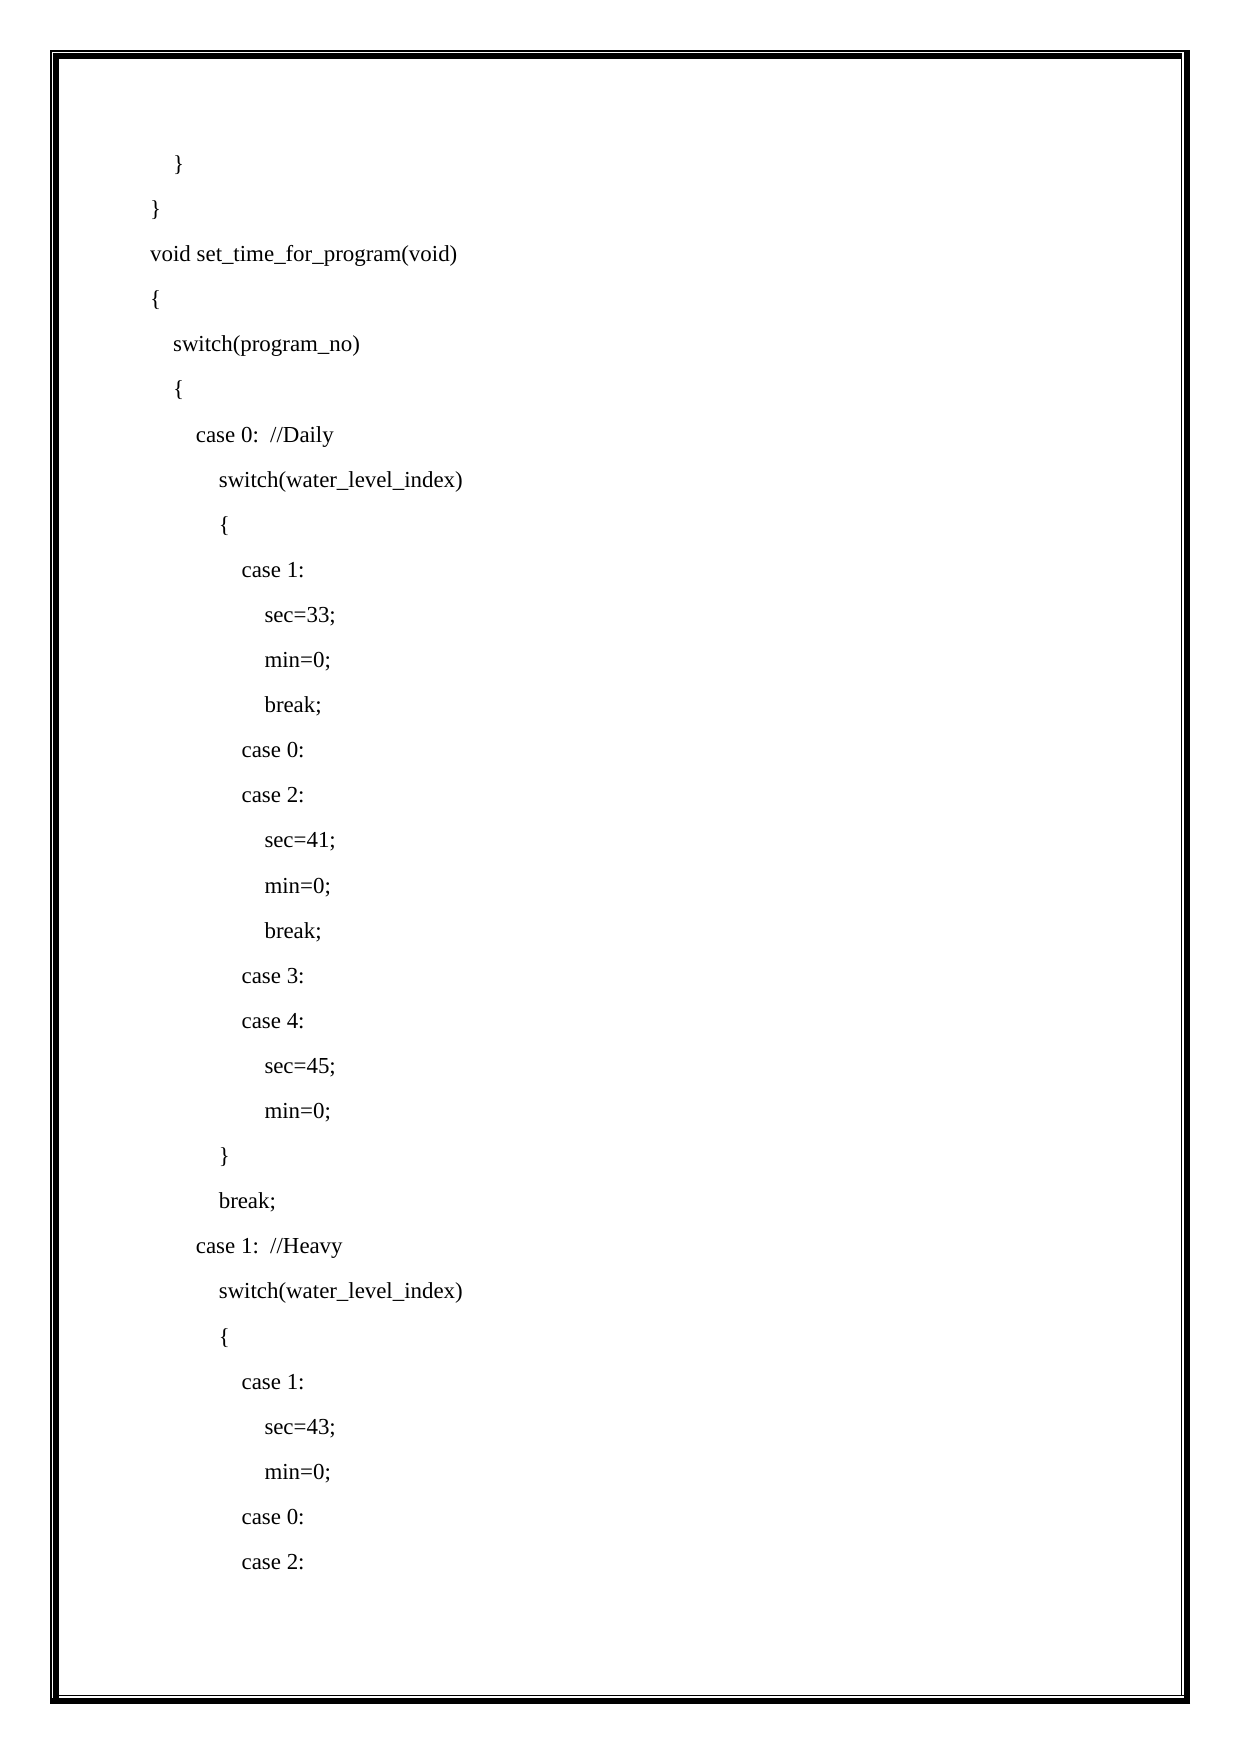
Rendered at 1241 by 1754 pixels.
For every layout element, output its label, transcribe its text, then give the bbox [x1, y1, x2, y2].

text case 4: [150, 1007, 1090, 1033]
text sec=33; [150, 601, 1090, 627]
text switch(water_level_index) [150, 1278, 1090, 1304]
text min=0; [150, 1097, 1090, 1123]
text case 2: [150, 781, 1090, 808]
text sec=43; [150, 1413, 1090, 1439]
text { [150, 285, 1090, 312]
text } [150, 150, 1090, 176]
text min=0; [150, 872, 1090, 898]
text { [150, 1323, 1090, 1349]
text break; [150, 1187, 1090, 1214]
text case 1: [150, 1368, 1090, 1394]
text case 1: [150, 556, 1090, 582]
text } [150, 1142, 1090, 1169]
text case 0: [150, 736, 1090, 763]
text case 3: [150, 962, 1090, 988]
text case 0: [150, 1503, 1090, 1529]
text void set_time_for_program(void) [150, 240, 1090, 267]
text min=0; [150, 646, 1090, 672]
text case 1: //Heavy [150, 1232, 1090, 1259]
text break; [150, 917, 1090, 943]
text min=0; [150, 1458, 1090, 1484]
text sec=45; [150, 1052, 1090, 1078]
text } [150, 195, 1090, 221]
text break; [150, 691, 1090, 718]
text case 2: [150, 1548, 1090, 1574]
text sec=41; [150, 827, 1090, 853]
text { [150, 376, 1090, 402]
text case 0: //Daily [150, 421, 1090, 447]
text switch(program_no) [150, 330, 1090, 357]
text switch(water_level_index) [150, 466, 1090, 492]
text { [150, 511, 1090, 537]
